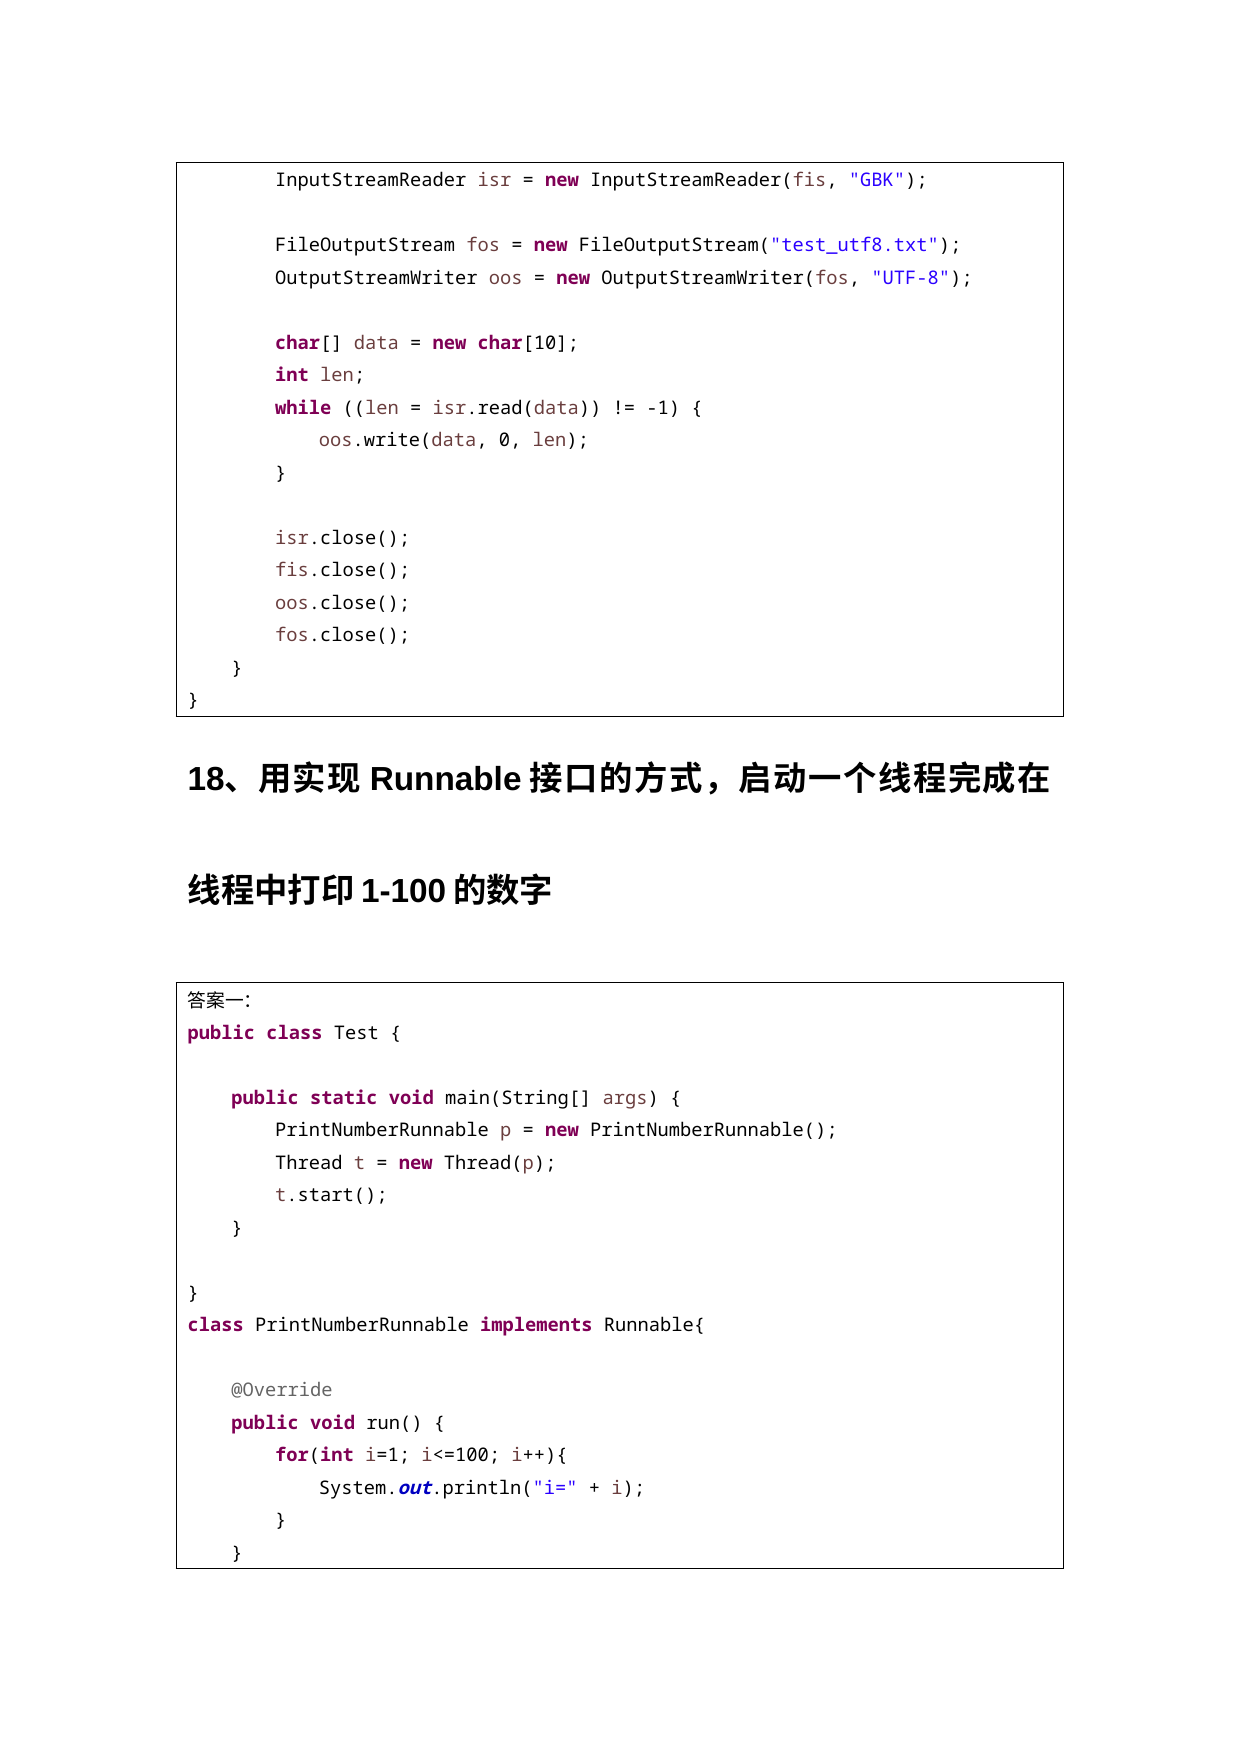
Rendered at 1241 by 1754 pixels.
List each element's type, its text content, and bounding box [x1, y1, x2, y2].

subtitle 用实现Runnable接口的方式，启动一个线程完成在线程中打印1-100的数字 [187, 744, 1053, 920]
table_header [177, 163, 1063, 716]
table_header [177, 983, 1063, 1568]
